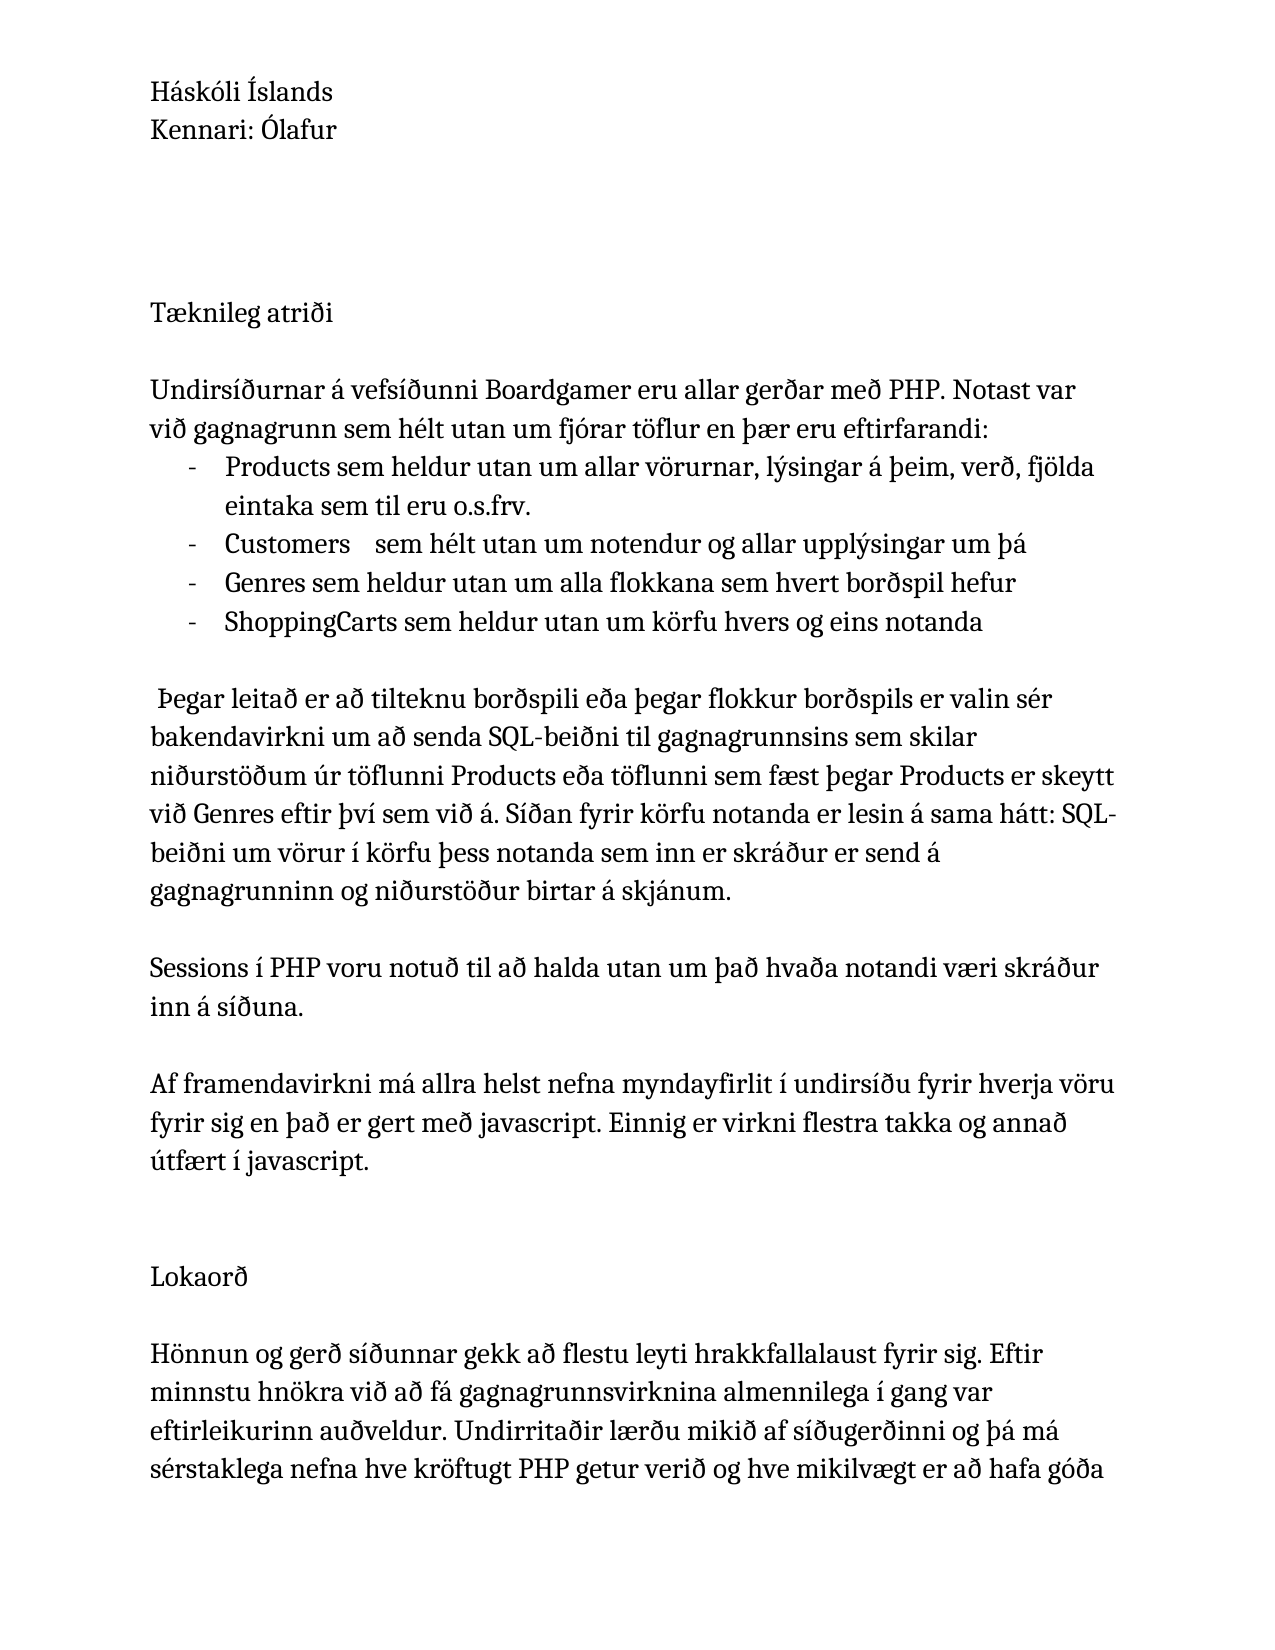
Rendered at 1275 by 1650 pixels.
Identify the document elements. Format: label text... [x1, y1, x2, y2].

list Genres sem heldur utan um alla flokkana sem hvert borðspil hefur [187, 566, 1125, 600]
text Þegar leitað er að tilteknu borðspili eða þegar flokkur borðspils er valin sér bakendavirkni um að senda SQL-beiðni til gagnagrunnsins sem skilar niðurstöðum úr töflunni Products eða töflunni sem fæst þegar Products er skeytt við Genres eftir því sem við á. Síðan fyrir körfu notanda er lesin á sama hátt: SQL-beiðni um vörur í körfu þess notanda sem inn er skráður er send á gagnagrunninn og niðurstöður birtar á skjánum. [150, 682, 1125, 908]
list Products sem heldur utan um allar vörurnar, lýsingar á þeim, verð, fjölda eintaka sem til eru o.s.frv. [187, 451, 1125, 523]
text Sessions í PHP voru notuð til að halda utan um það hvaða notandi væri skráður inn á síðuna. [150, 952, 1125, 1024]
text Undirsíðurnar á vefsíðunni Boardgamer eru allar gerðar með PHP. Notast var við gagnagrunn sem hélt utan um fjórar töflur en þær eru eftirfarandi: [150, 373, 1125, 446]
list Customers sem hélt utan um notendur og allar upplýsingar um þá [187, 528, 1125, 561]
text Lokaorð [150, 1260, 1125, 1293]
text Tæknileg atriði [150, 296, 1125, 330]
list ShoppingCarts sem heldur utan um körfu hvers og eins notanda [187, 605, 1125, 638]
text Af framendavirkni má allra helst nefna myndayfirlit í undirsíðu fyrir hverja vöru fyrir sig en það er gert með javascript. Einnig er virkni flestra takka og annað útfært í javascript. [150, 1067, 1125, 1178]
